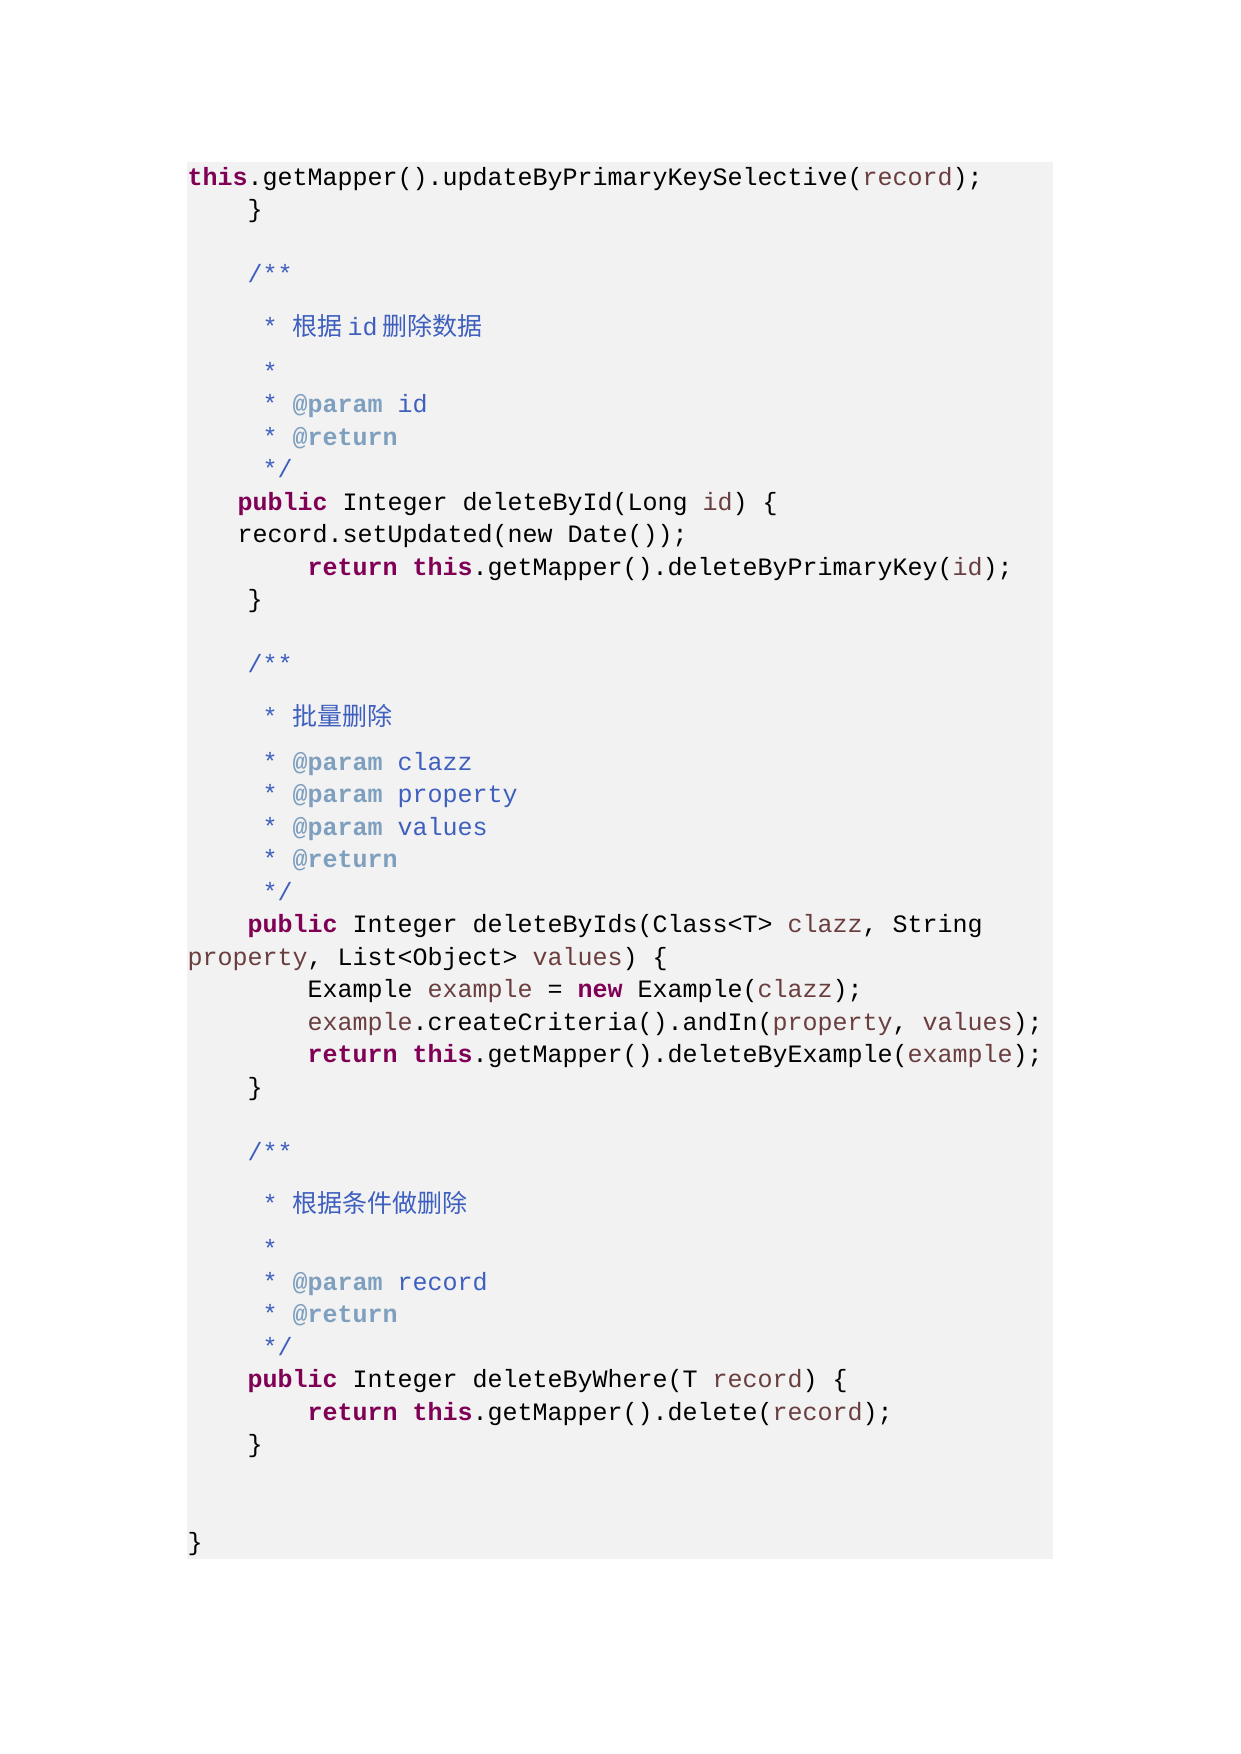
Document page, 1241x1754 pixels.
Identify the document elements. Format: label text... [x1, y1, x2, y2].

text public Integer deleteById(Long id) { [187, 487, 1053, 519]
text * @param id [187, 389, 1053, 422]
text } [187, 194, 1053, 227]
text Example example = new Example(clazz); [187, 974, 1053, 1007]
text return this.getMapper().deleteByExample(example); [187, 1039, 1053, 1072]
text * [187, 1234, 1053, 1267]
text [187, 162, 1053, 194]
text * @param record [187, 1267, 1053, 1299]
text return this.getMapper().delete(record); [187, 1397, 1053, 1429]
text } [187, 1072, 1053, 1104]
text * 根据条件做删除 [187, 1169, 1053, 1234]
text } [187, 1429, 1053, 1462]
text } [187, 584, 1053, 617]
text * @return [187, 422, 1053, 454]
text /** [187, 1137, 1053, 1169]
text * @param property [187, 779, 1053, 812]
text example.createCriteria().andIn(property, values); [187, 1007, 1053, 1039]
text */ [187, 877, 1053, 909]
text * @param values [187, 812, 1053, 844]
text public Integer deleteByWhere(T record) { [187, 1364, 1053, 1397]
text /** [187, 259, 1053, 292]
text * [187, 357, 1053, 389]
text */ [187, 454, 1053, 487]
text /** [187, 649, 1053, 682]
text * 批量删除 [187, 682, 1053, 747]
text * @return [187, 844, 1053, 877]
text record.setUpdated(new Date()); [187, 519, 1053, 552]
text * @param clazz [187, 747, 1053, 779]
text return this.getMapper().deleteByPrimaryKey(id); [187, 552, 1053, 584]
text * @return [187, 1299, 1053, 1332]
text public Integer deleteByIds(Class<T> clazz, String property, List<Object> values) { [187, 909, 1053, 974]
text */ [187, 1332, 1053, 1364]
text * 根据id删除数据 [187, 292, 1053, 357]
text } [187, 1527, 1053, 1559]
